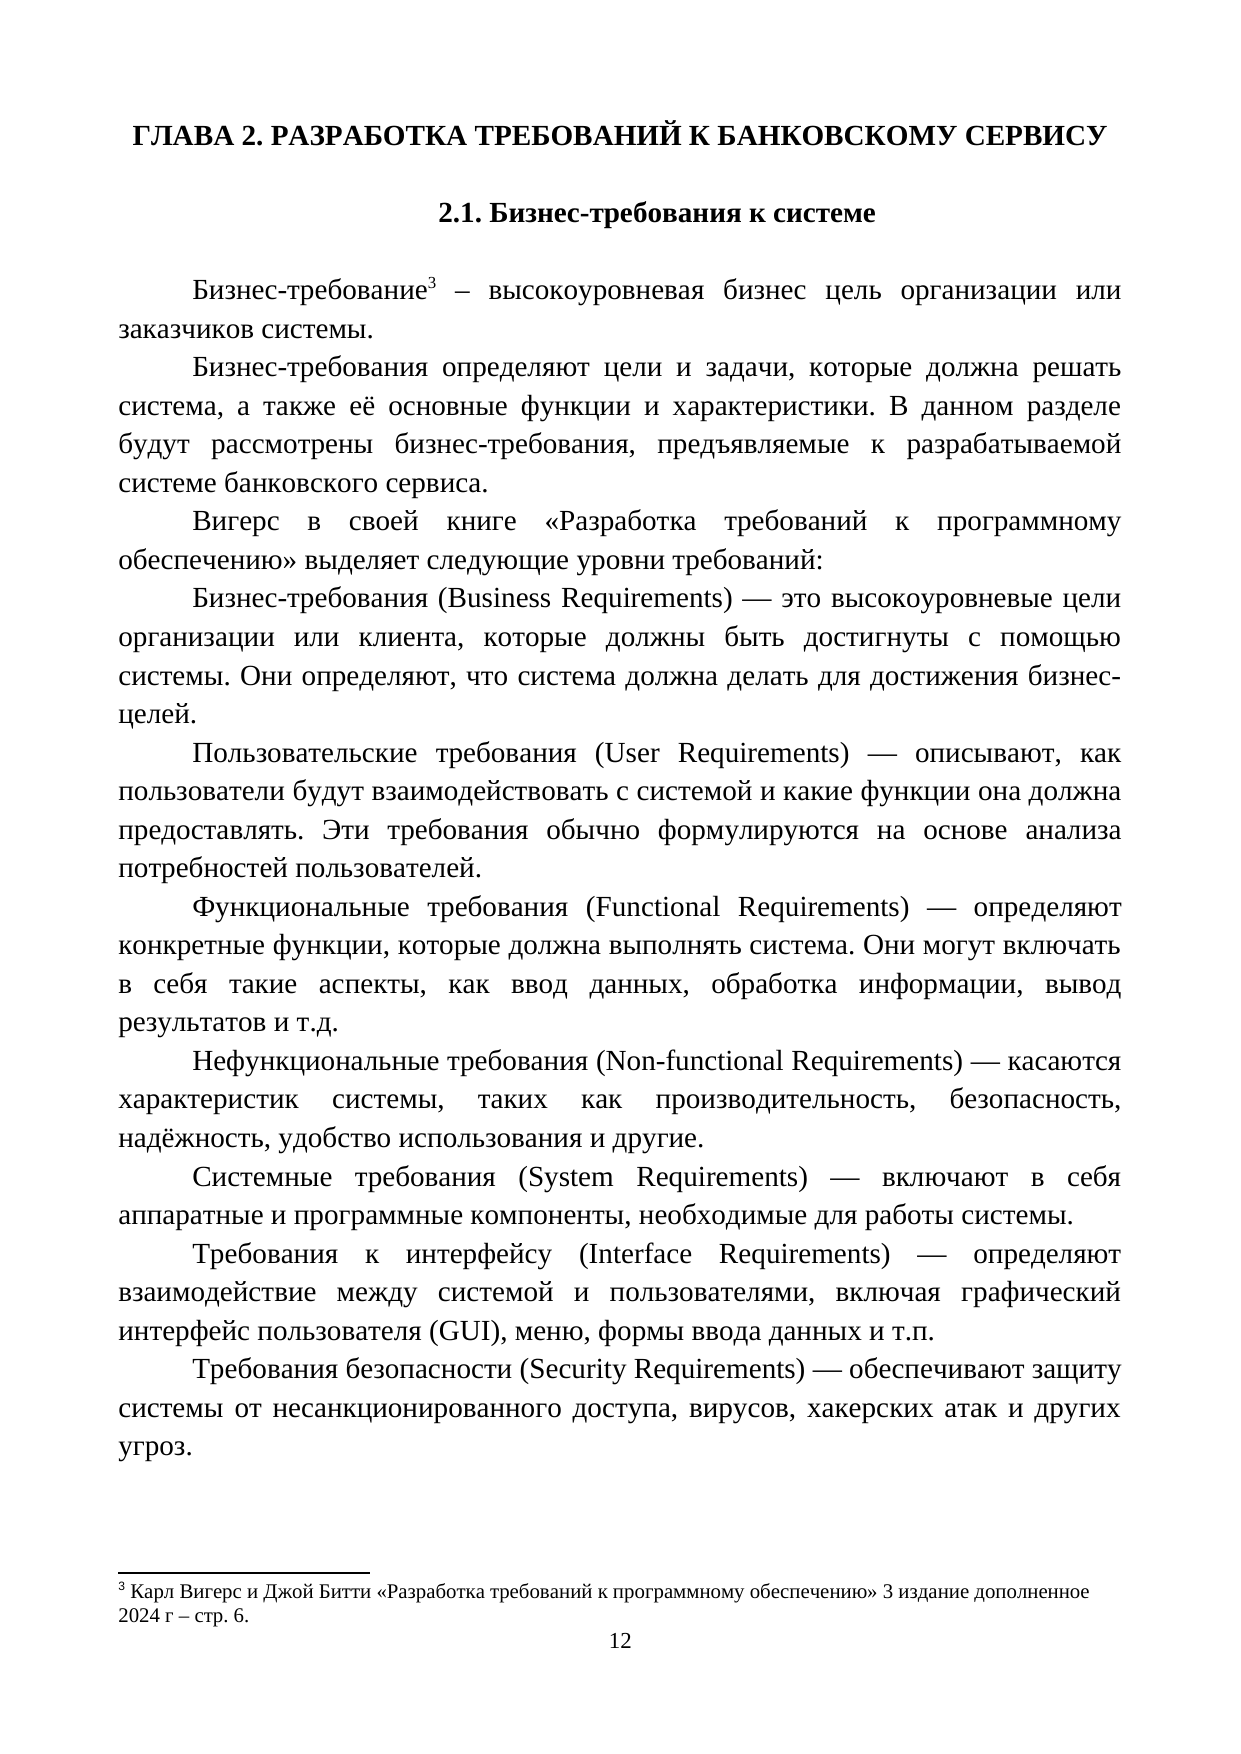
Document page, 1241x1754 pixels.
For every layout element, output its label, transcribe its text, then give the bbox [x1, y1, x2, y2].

text Системные требования (System Requirements) — включают в себя аппаратные и программные компоненты, необходимые для работы системы. [118, 1159, 1122, 1231]
text Требования безопасности (Security Requirements) — обеспечивают защиту системы от несанкционированного доступа, вирусов, хакерских атак и других угроз. [118, 1351, 1122, 1462]
text 2.1. Бизнес-требования к системе [118, 195, 1122, 229]
text Требования к интерфейсу (Interface Requirements) — определяют взаимодействие между системой и пользователями, включая графический интерфейс пользователя (GUI), меню, формы ввода данных и т.п. [118, 1236, 1122, 1346]
text Бизнес-требования определяют цели и задачи, которые должна решать система, а также её основные функции и характеристики. В данном разделе будут рассмотрены бизнес-требования, предъявляемые к разрабатываемой системе банковского сервиса. [118, 349, 1122, 498]
text Нефункциональные требования (Non-functional Requirements) — касаются характеристик системы, таких как производительность, безопасность, надёжность, удобство использования и другие. [118, 1043, 1122, 1154]
text Бизнес-требование – высокоуровневая бизнес цель организации или заказчиков системы. [118, 272, 1122, 344]
text ГЛАВА 2. РАЗРАБОТКА ТРЕБОВАНИЙ К БАНКОВСКОМУ СЕРВИСУ [118, 118, 1122, 152]
text Вигерс в своей книге «Разработка требований к программному обеспечению» выделяет следующие уровни требований: [118, 503, 1122, 576]
text Функциональные требования (Functional Requirements) — определяют конкретные функции, которые должна выполнять система. Они могут включать в себя такие аспекты, как ввод данных, обработка информации, вывод результатов и т.д. [118, 889, 1122, 1038]
text Пользовательские требования (User Requirements) — описывают, как пользователи будут взаимодействовать с системой и какие функции она должна предоставлять. Эти требования обычно формулируются на основе анализа потребностей пользователей. [118, 735, 1122, 884]
text Бизнес-требования (Business Requirements) — это высокоуровневые цели организации или клиента, которые должны быть достигнуты с помощью системы. Они определяют, что система должна делать для достижения бизнес-целей. [118, 581, 1122, 730]
